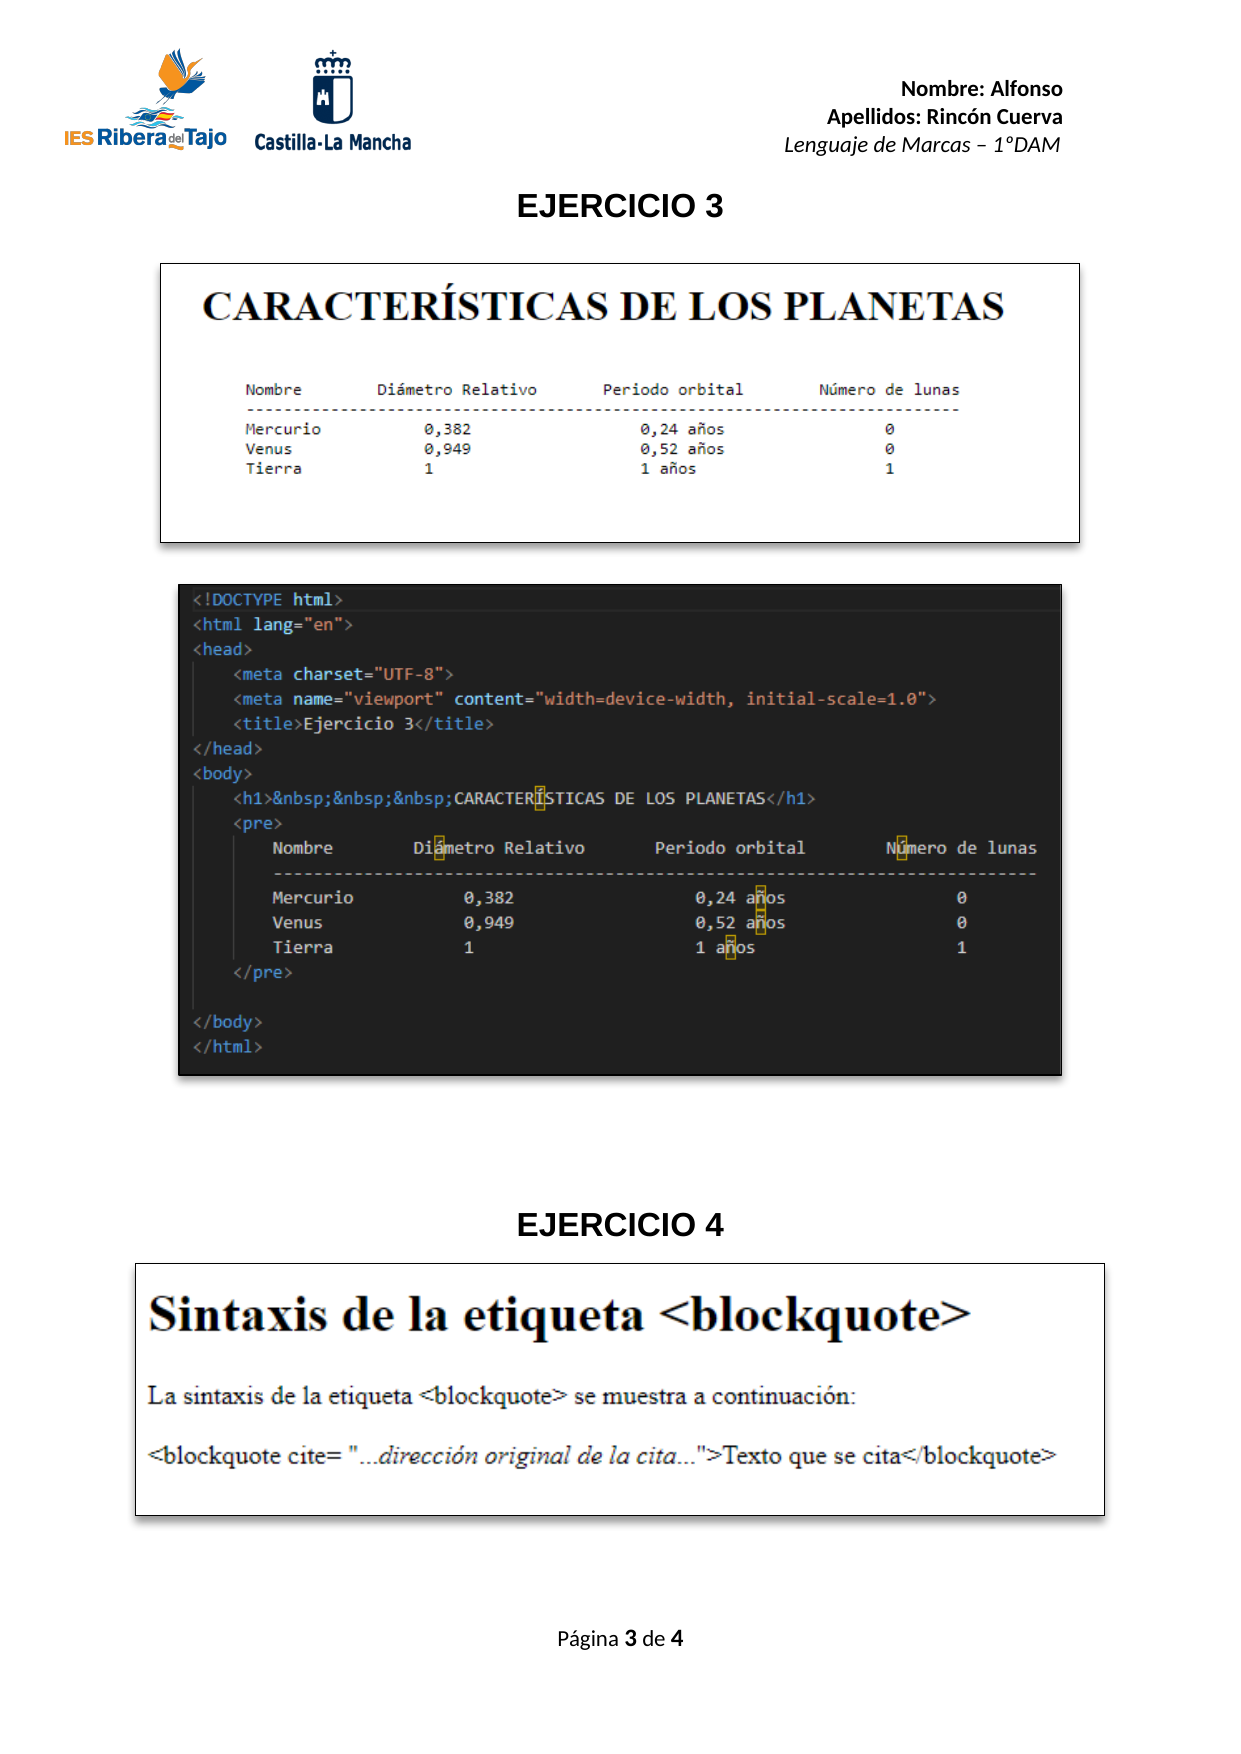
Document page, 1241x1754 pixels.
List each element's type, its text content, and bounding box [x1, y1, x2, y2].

picture [65, 48, 227, 151]
picture [161, 264, 1079, 542]
picture [180, 585, 1061, 1074]
picture [233, 37, 432, 167]
text EJERCICIO 3 [177, 186, 1063, 224]
picture [136, 1264, 1104, 1515]
text EJERCICIO 4 [177, 1205, 1063, 1243]
